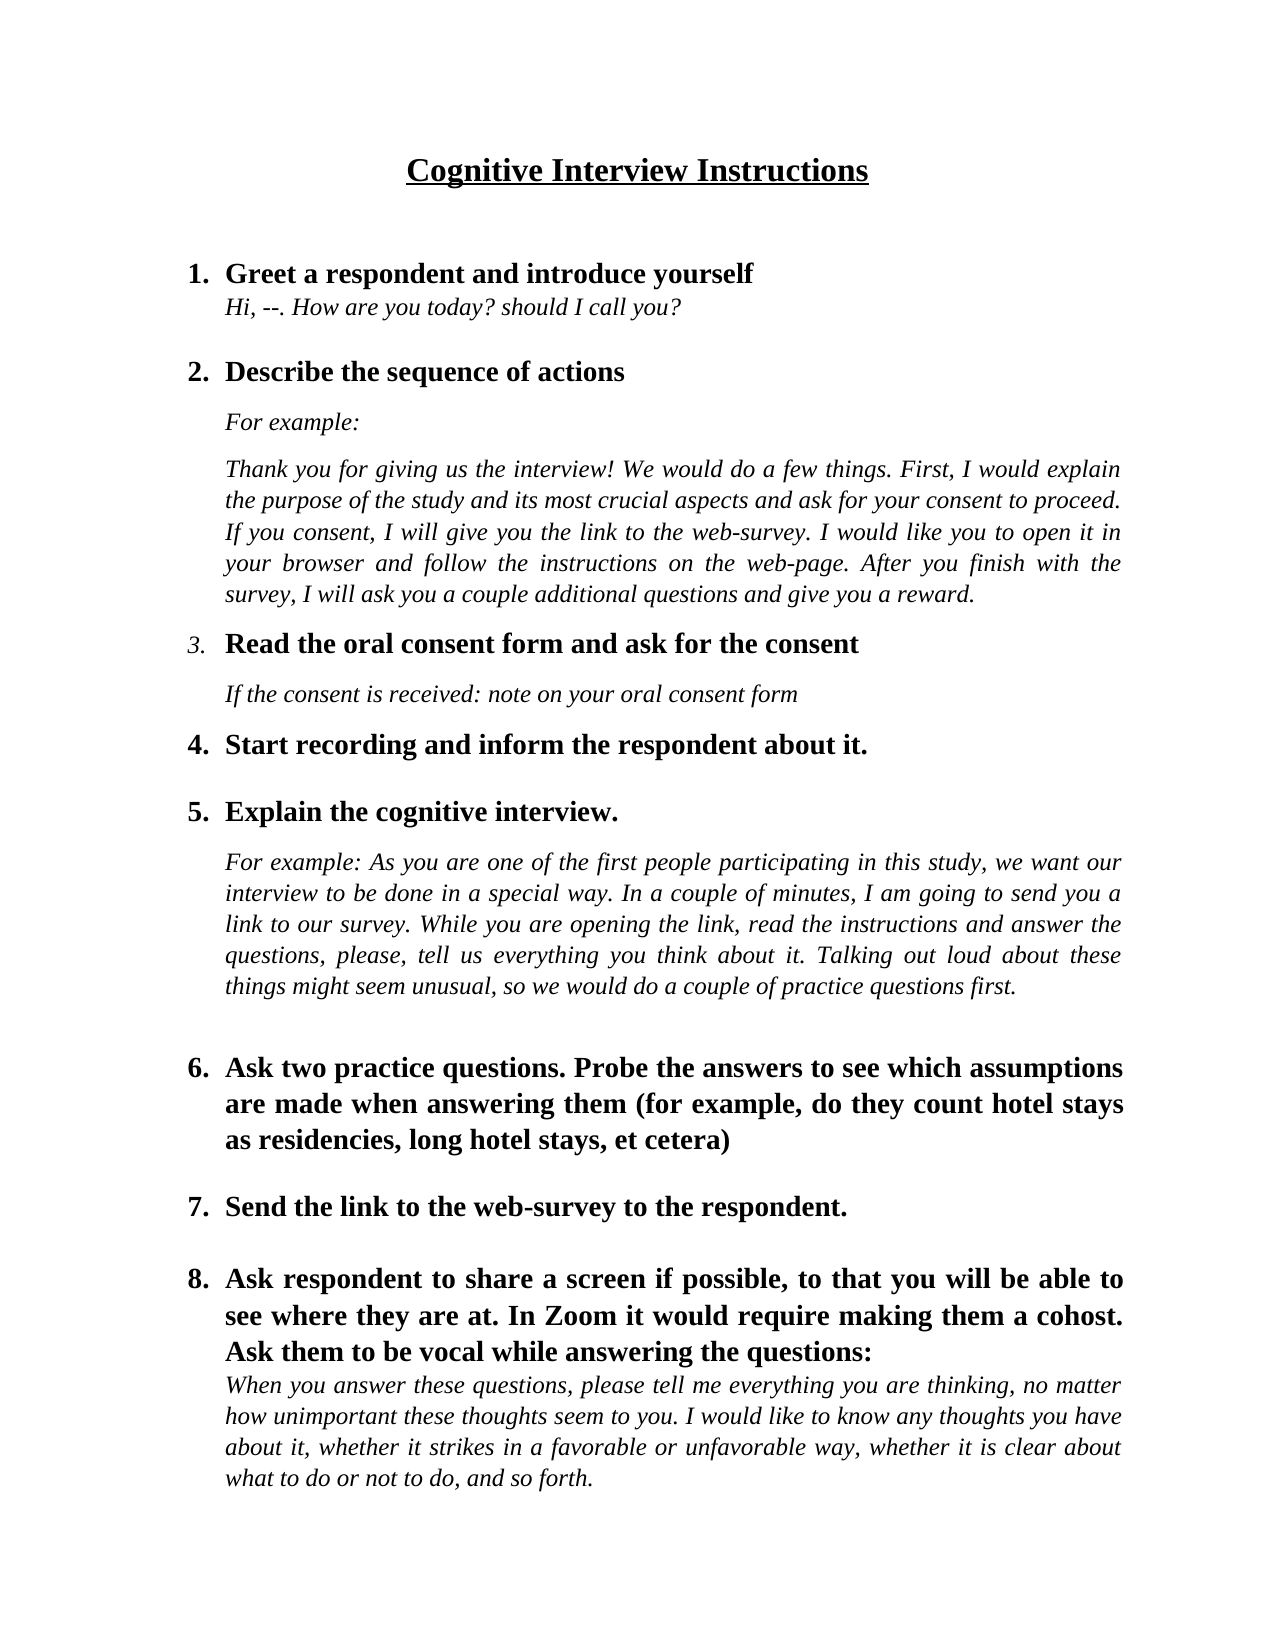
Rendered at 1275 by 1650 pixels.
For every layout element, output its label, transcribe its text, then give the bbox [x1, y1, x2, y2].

list Hi, --. How are you today? should I call you? [225, 292, 1125, 321]
text Cognitive Interview Instructions [150, 150, 1125, 188]
list Ask two practice questions. Probe the answers to see which assumptions are made when answering them (for example, do they count hotel stays as residencies, long hotel stays, et cetera) [187, 1050, 1125, 1156]
text For example: As you are one of the first people participating in this study, we want our interview to be done in a special way. In a couple of minutes, I am going to send you a link to our survey. While you are opening the link, read the instructions and answer the questions, please, tell us everything you think about it. Talking out loud about these things might seem unusual, so we would do a couple of practice questions first. [225, 847, 1125, 1000]
text For example: [225, 407, 1125, 436]
list Explain the cognitive interview. [187, 794, 1125, 828]
list Start recording and inform the respondent about it. [187, 727, 1125, 760]
list Greet a respondent and introduce yourself [187, 256, 1125, 289]
list Describe the sequence of actions [187, 354, 1125, 387]
list When you answer these questions, please tell me everything you are thinking, no matter how unimportant these thoughts seem to you. I would like to know any thoughts you have about it, whether it strikes in a favorable or unfavorable way, whether it is clear about what to do or not to do, and so forth. [225, 1370, 1125, 1492]
text If the consent is received: note on your oral consent form [225, 679, 1125, 708]
text Thank you for giving us the interview! We would do a few things. First, I would explain the purpose of the study and its most crucial aspects and ask for your consent to proceed. If you consent, I will give you the link to the web-survey. I would like you to open it in your browser and follow the instructions on the web-page. After you finish with the survey, I will ask you a couple additional questions and give you a reward. [225, 454, 1125, 607]
list Read the oral consent form and ask for the consent [187, 626, 1125, 660]
list Ask respondent to share a screen if possible, to that you will be able to see where they are at. In Zoom it would require making them a cohost. Ask them to be vocal while answering the questions: [187, 1262, 1125, 1367]
list Send the link to the web-survey to the respondent. [187, 1189, 1125, 1223]
